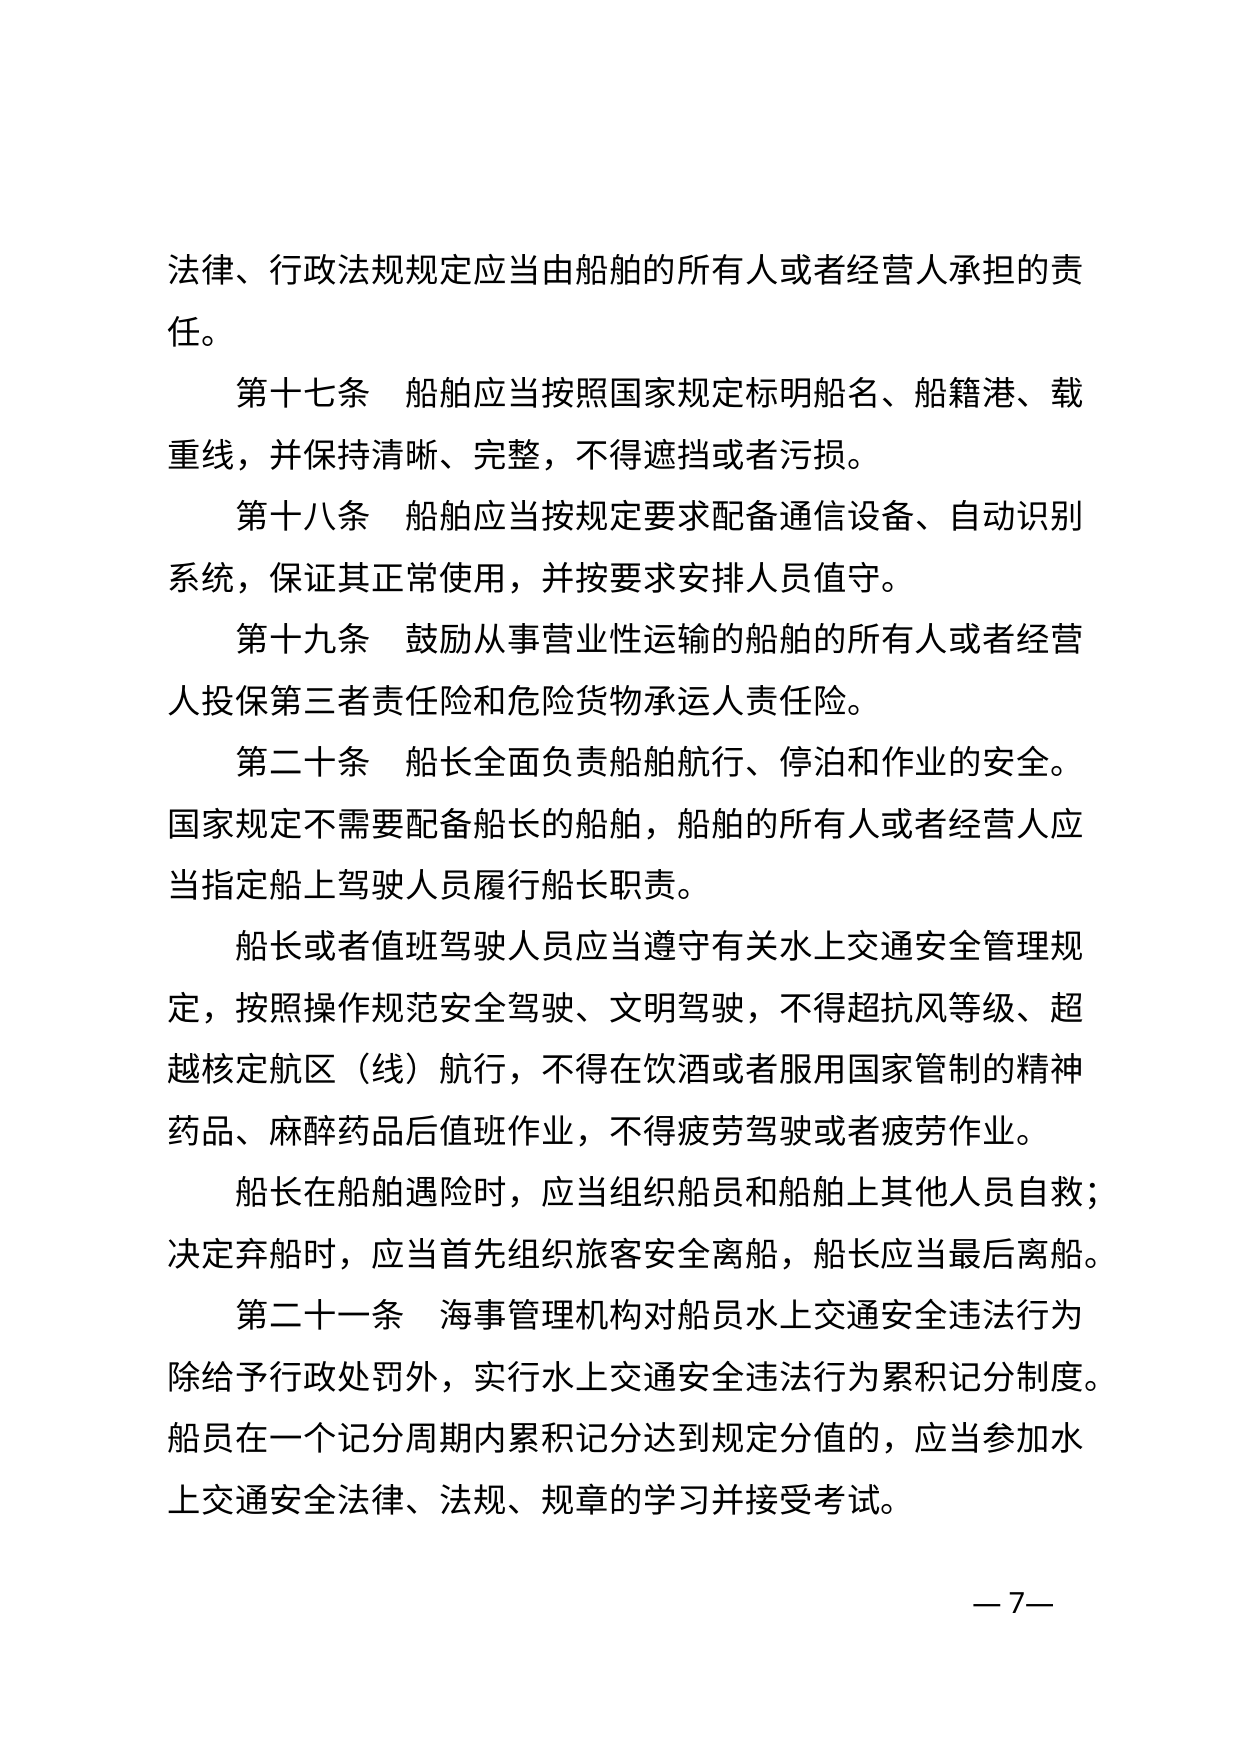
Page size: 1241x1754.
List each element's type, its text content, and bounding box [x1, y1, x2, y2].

text 第二十一条 海事管理机构对船员水上交通安全违法行为除给予行政处罚外，实行水上交通安全违法行为累积记分制度。船员在一个记分周期内累积记分达到规定分值的，应当参加水上交通安全法律、法规、规章的学习并接受考试。 [168, 1282, 1084, 1528]
text 第十八条 船舶应当按规定要求配备通信设备、自动识别系统，保证其正常使用，并按要求安排人员值守。 [168, 483, 1084, 606]
text 船长在船舶遇险时，应当组织船员和船舶上其他人员自救；决定弃船时，应当首先组织旅客安全离船，船长应当最后离船。 [168, 1159, 1084, 1282]
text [168, 238, 1084, 361]
text 第十九条 鼓励从事营业性运输的船舶的所有人或者经营人投保第三者责任险和危险货物承运人责任险。 [168, 606, 1084, 729]
text 船长或者值班驾驶人员应当遵守有关水上交通安全管理规定，按照操作规范安全驾驶、文明驾驶，不得超抗风等级、超越核定航区（线）航行，不得在饮酒或者服用国家管制的精神药品、麻醉药品后值班作业，不得疲劳驾驶或者疲劳作业。 [168, 914, 1084, 1159]
text 第十七条 船舶应当按照国家规定标明船名、船籍港、载重线，并保持清晰、完整，不得遮挡或者污损。 [168, 361, 1084, 483]
text 第二十条 船长全面负责船舶航行、停泊和作业的安全。国家规定不需要配备船长的船舶，船舶的所有人或者经营人应当指定船上驾驶人员履行船长职责。 [168, 729, 1084, 914]
